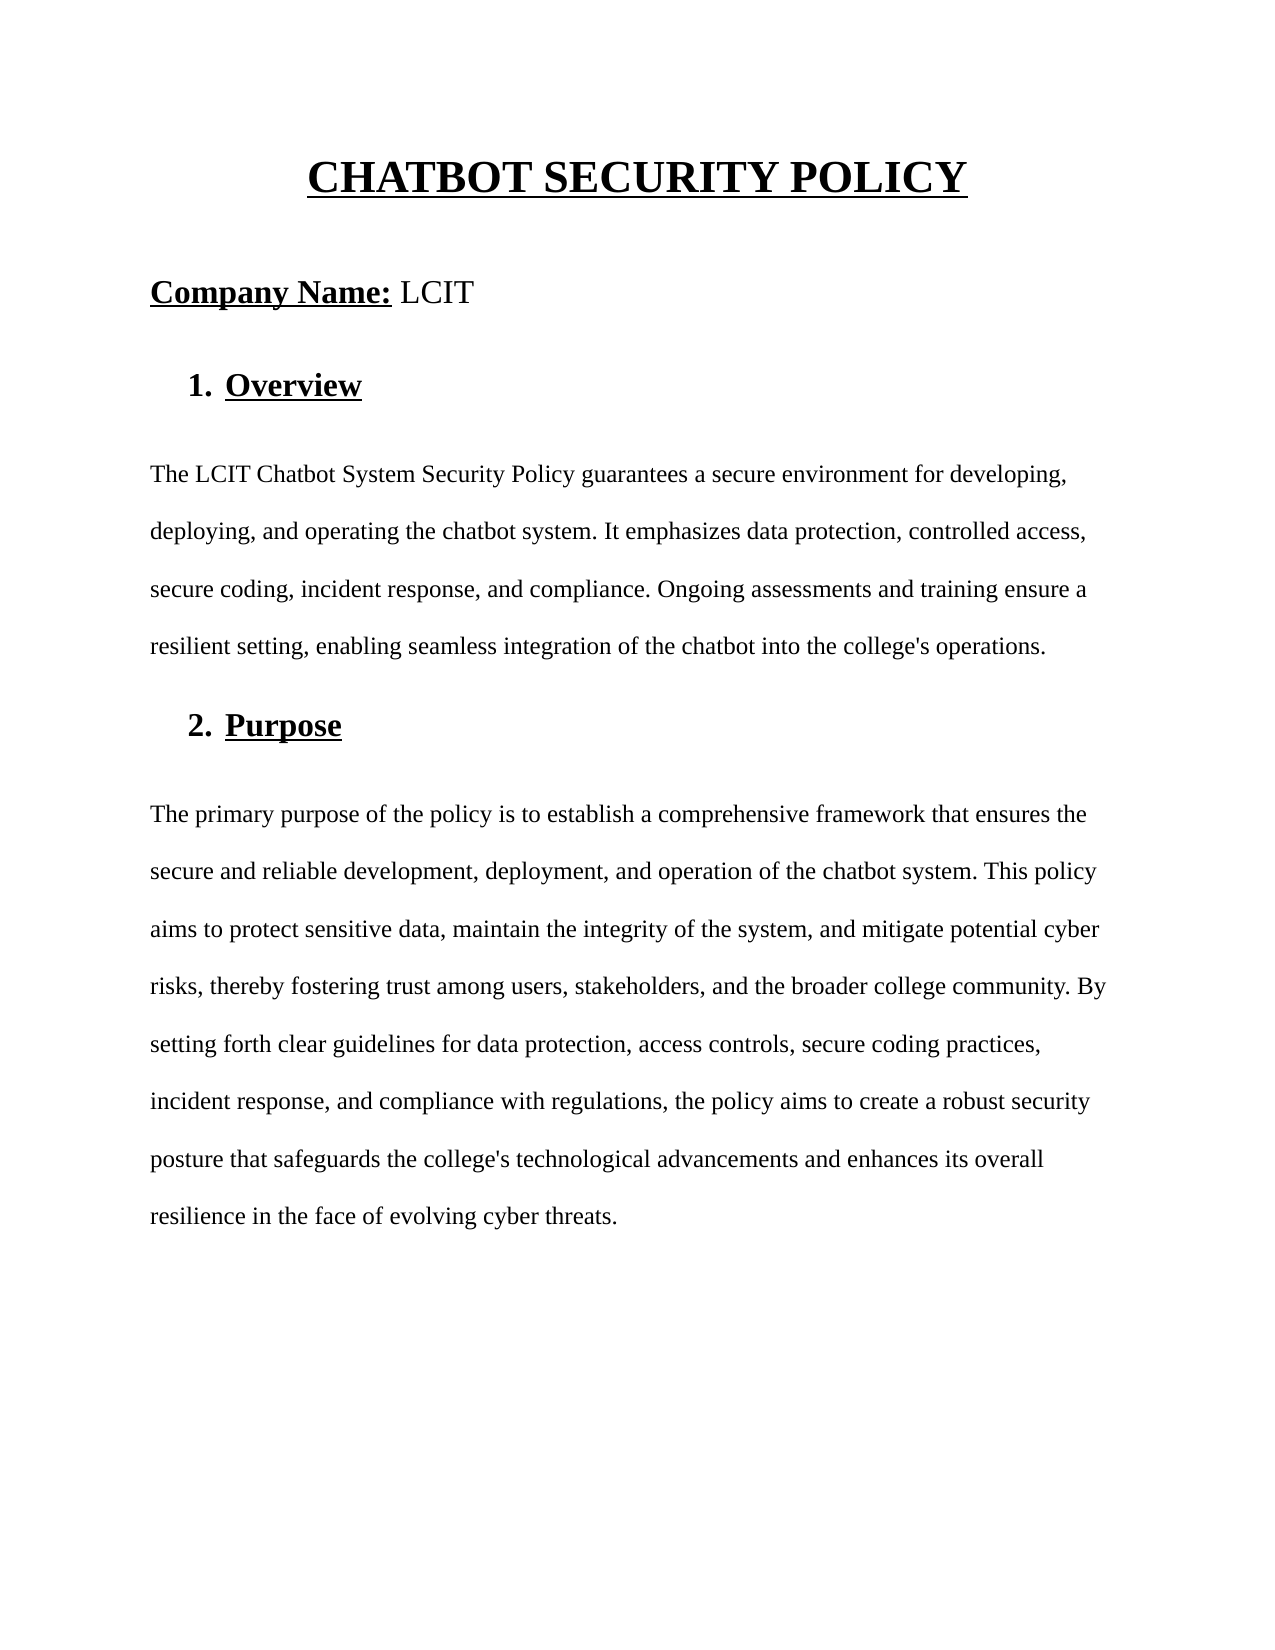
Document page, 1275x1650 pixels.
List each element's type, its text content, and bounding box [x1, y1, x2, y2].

text The primary purpose of the policy is to establish a comprehensive framework that ensures the secure and reliable development, deployment, and operation of the chatbot system. This policy aims to protect sensitive data, maintain the integrity of the system, and mitigate potential cyber risks, thereby fostering trust among users, stakeholders, and the broader college community. By setting forth clear guidelines for data protection, access controls, secure coding practices, incident response, and compliance with regulations, the policy aims to create a robust security posture that safeguards the college's technological advancements and enhances its overall resilience in the face of evolving cyber threats. [150, 799, 1125, 1230]
text CHATBOT SECURITY POLICY [150, 150, 1125, 203]
text Company Name: LCIT [150, 272, 1125, 310]
text The LCIT Chatbot System Security Policy guarantees a secure environment for developing, deploying, and operating the chatbot system. It emphasizes data protection, controlled access, secure coding, incident response, and compliance. Ongoing assessments and training ensure a resilient setting, enabling seamless integration of the chatbot into the college's operations. [150, 459, 1125, 660]
list Overview [187, 365, 1125, 404]
list Purpose [187, 705, 1125, 744]
